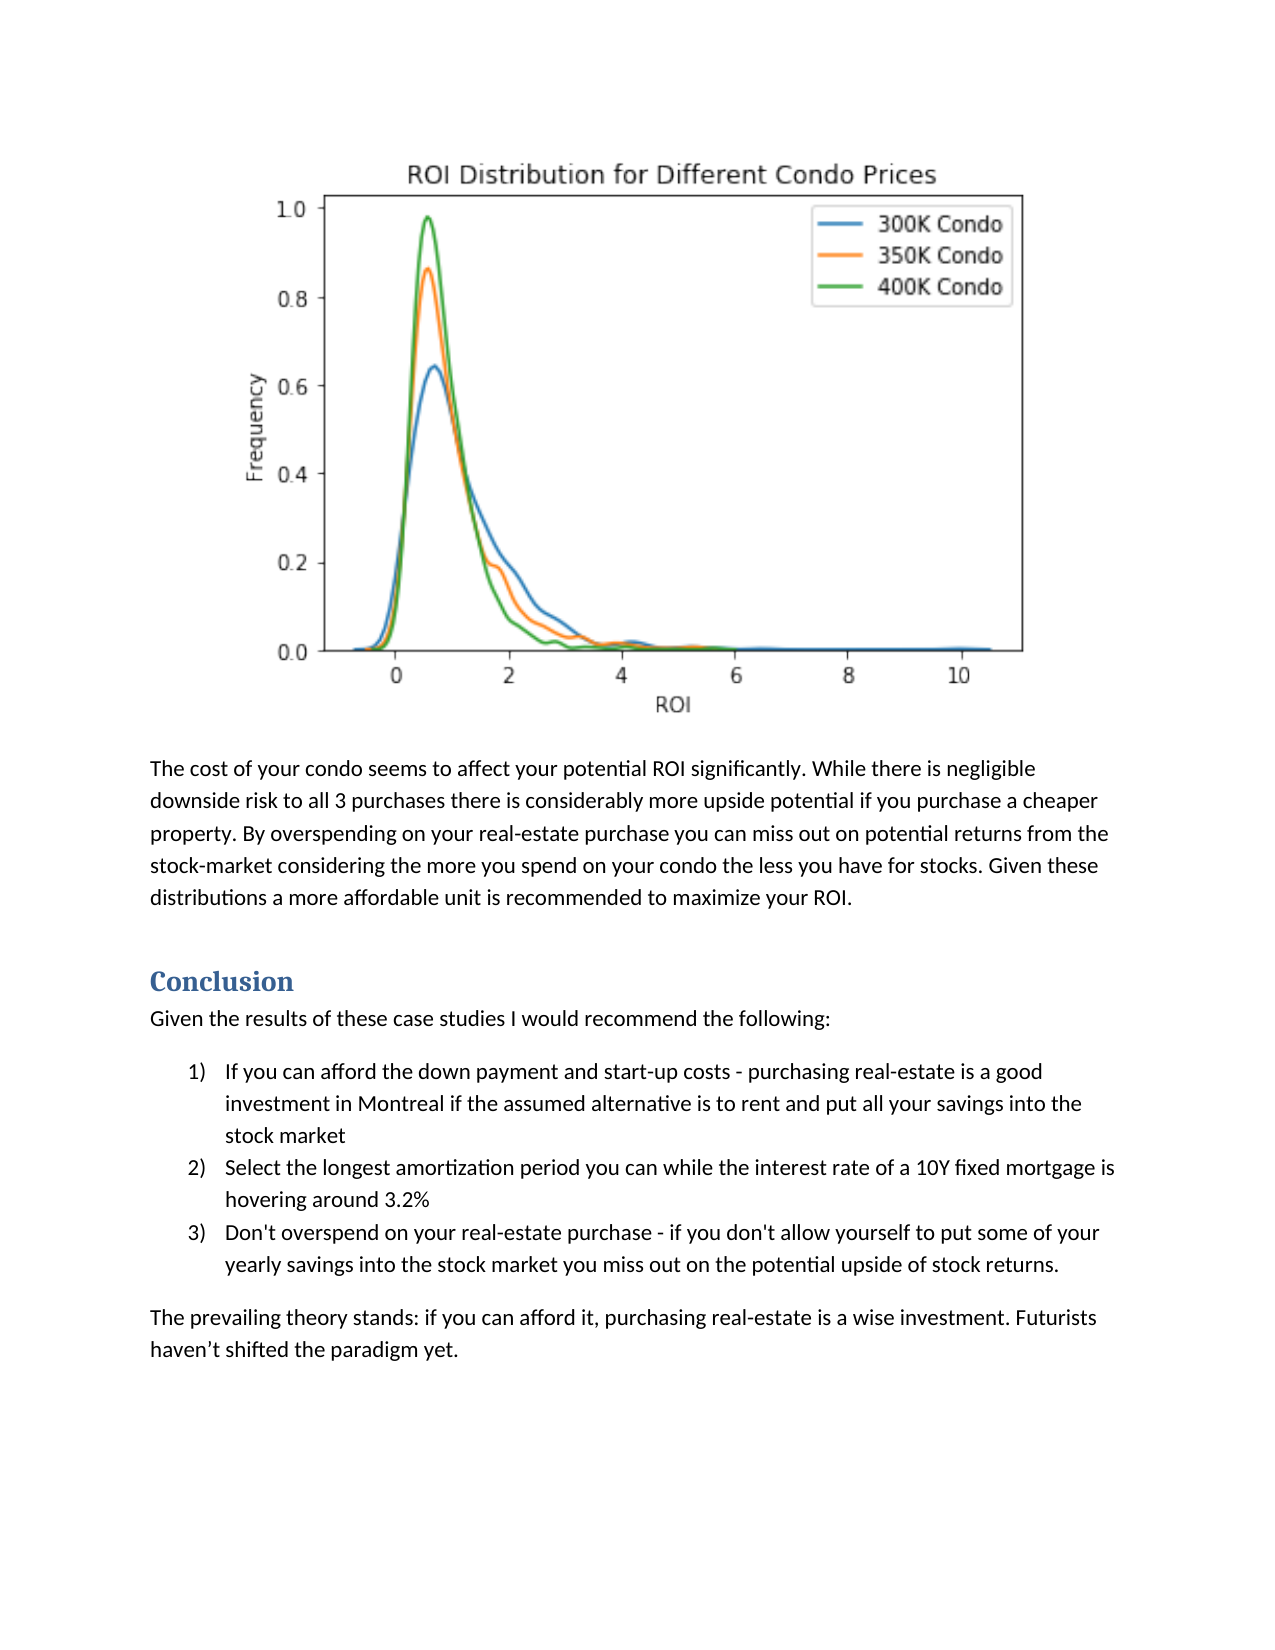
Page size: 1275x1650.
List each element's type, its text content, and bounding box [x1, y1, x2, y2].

text The prevailing theory stands: if you can afford it, purchasing real-estate is a wise investment. Futurists haven’t shifted the paradigm yet. [150, 1303, 1125, 1363]
list If you can afford the down payment and start-up costs - purchasing real-estate is a good investment in Montreal if the assumed alternative is to rent and put all your savings into the stock market [187, 1057, 1125, 1149]
picture [232, 150, 1043, 730]
subtitle Conclusion [150, 965, 1125, 999]
list Select the longest amortization period you can while the interest rate of a 10Y fixed mortgage is hovering around 3.2% [187, 1153, 1125, 1213]
text The cost of your condo seems to affect your potential ROI significantly. While there is negligible downside risk to all 3 purchases there is considerably more upside potential if you purchase a cheaper property. By overspending on your real-estate purchase you can miss out on potential returns from the stock-market considering the more you spend on your condo the less you have for stocks. Given these distributions a more affordable unit is recommended to maximize your ROI. [150, 754, 1125, 911]
text Given the results of these case studies I would recommend the following: [150, 1004, 1125, 1032]
list Don't overspend on your real-estate purchase - if you don't allow yourself to put some of your yearly savings into the stock market you miss out on the potential upside of stock returns. [187, 1218, 1125, 1278]
